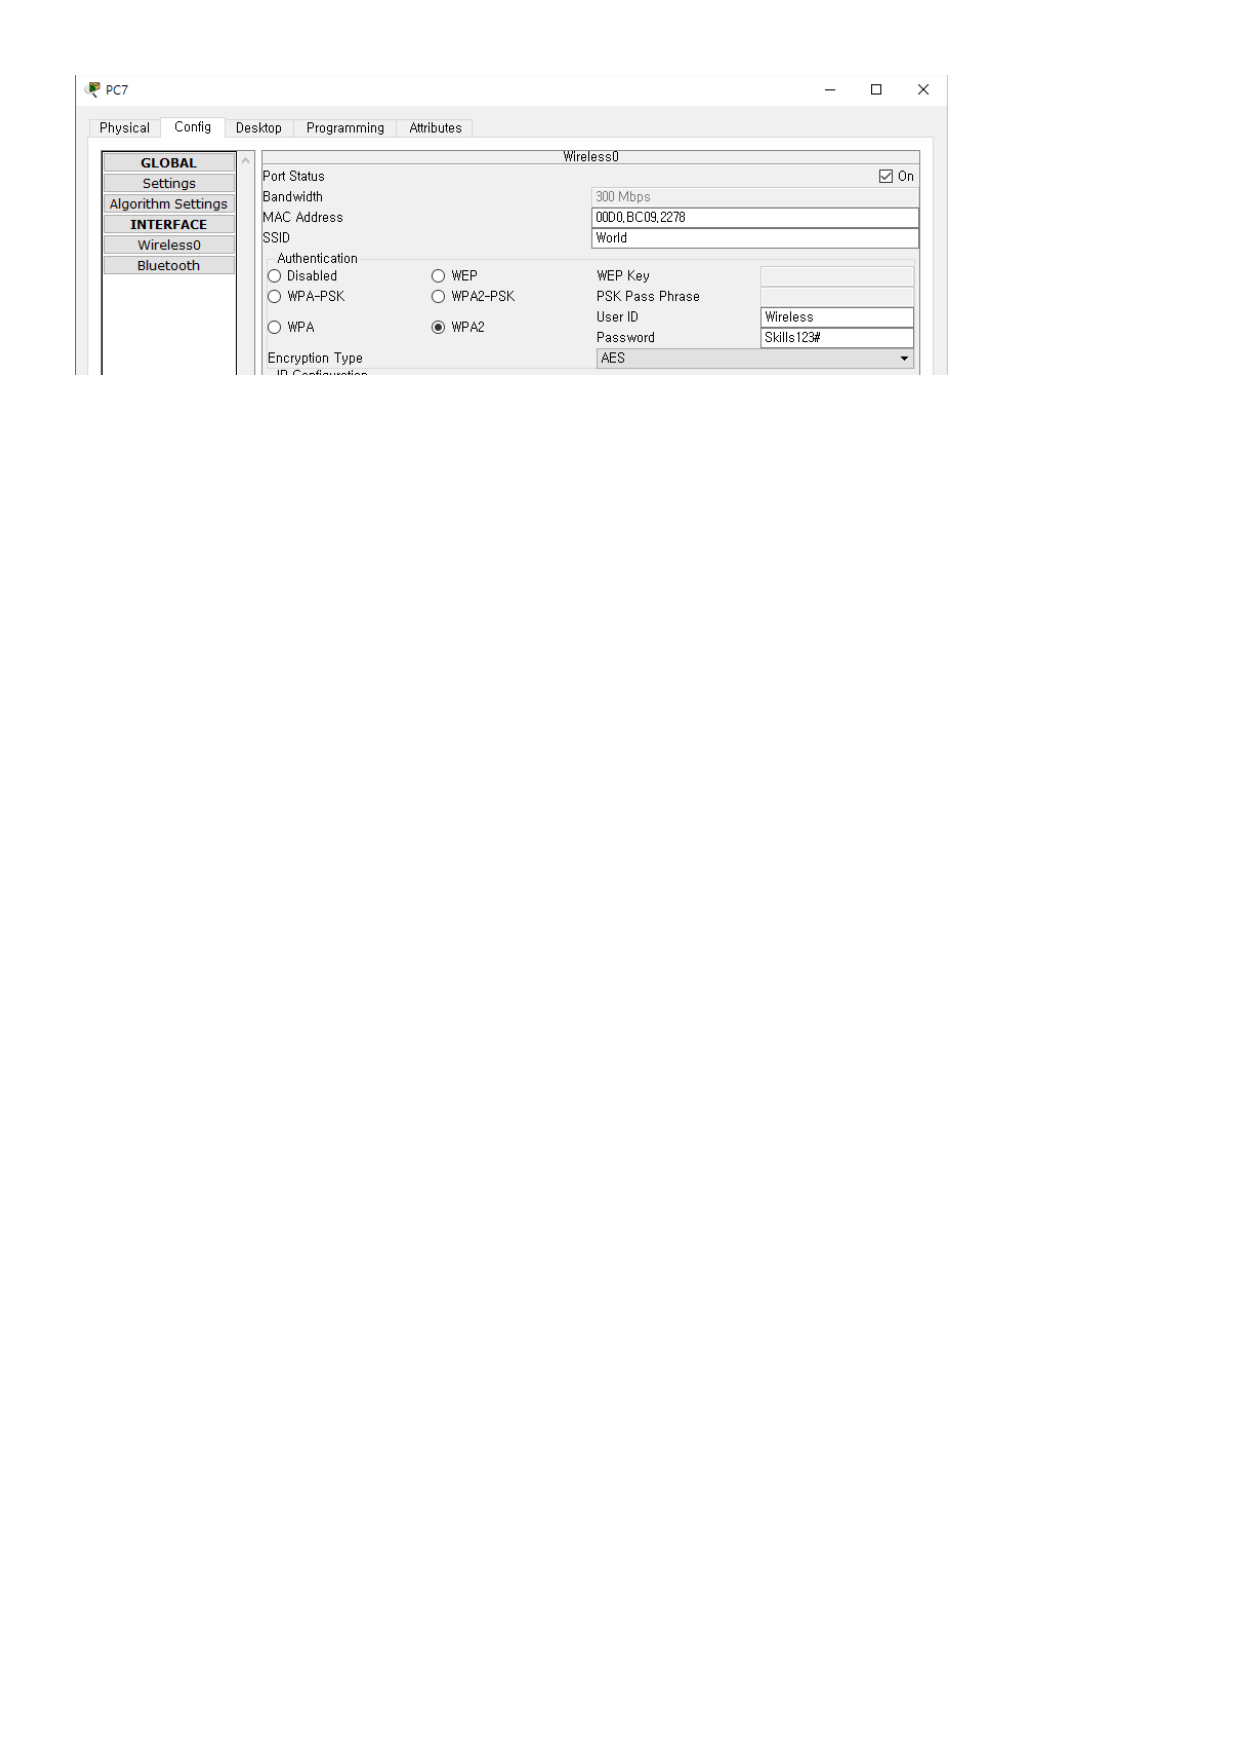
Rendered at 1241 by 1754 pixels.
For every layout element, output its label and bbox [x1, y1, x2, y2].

picture [75, 75, 948, 375]
